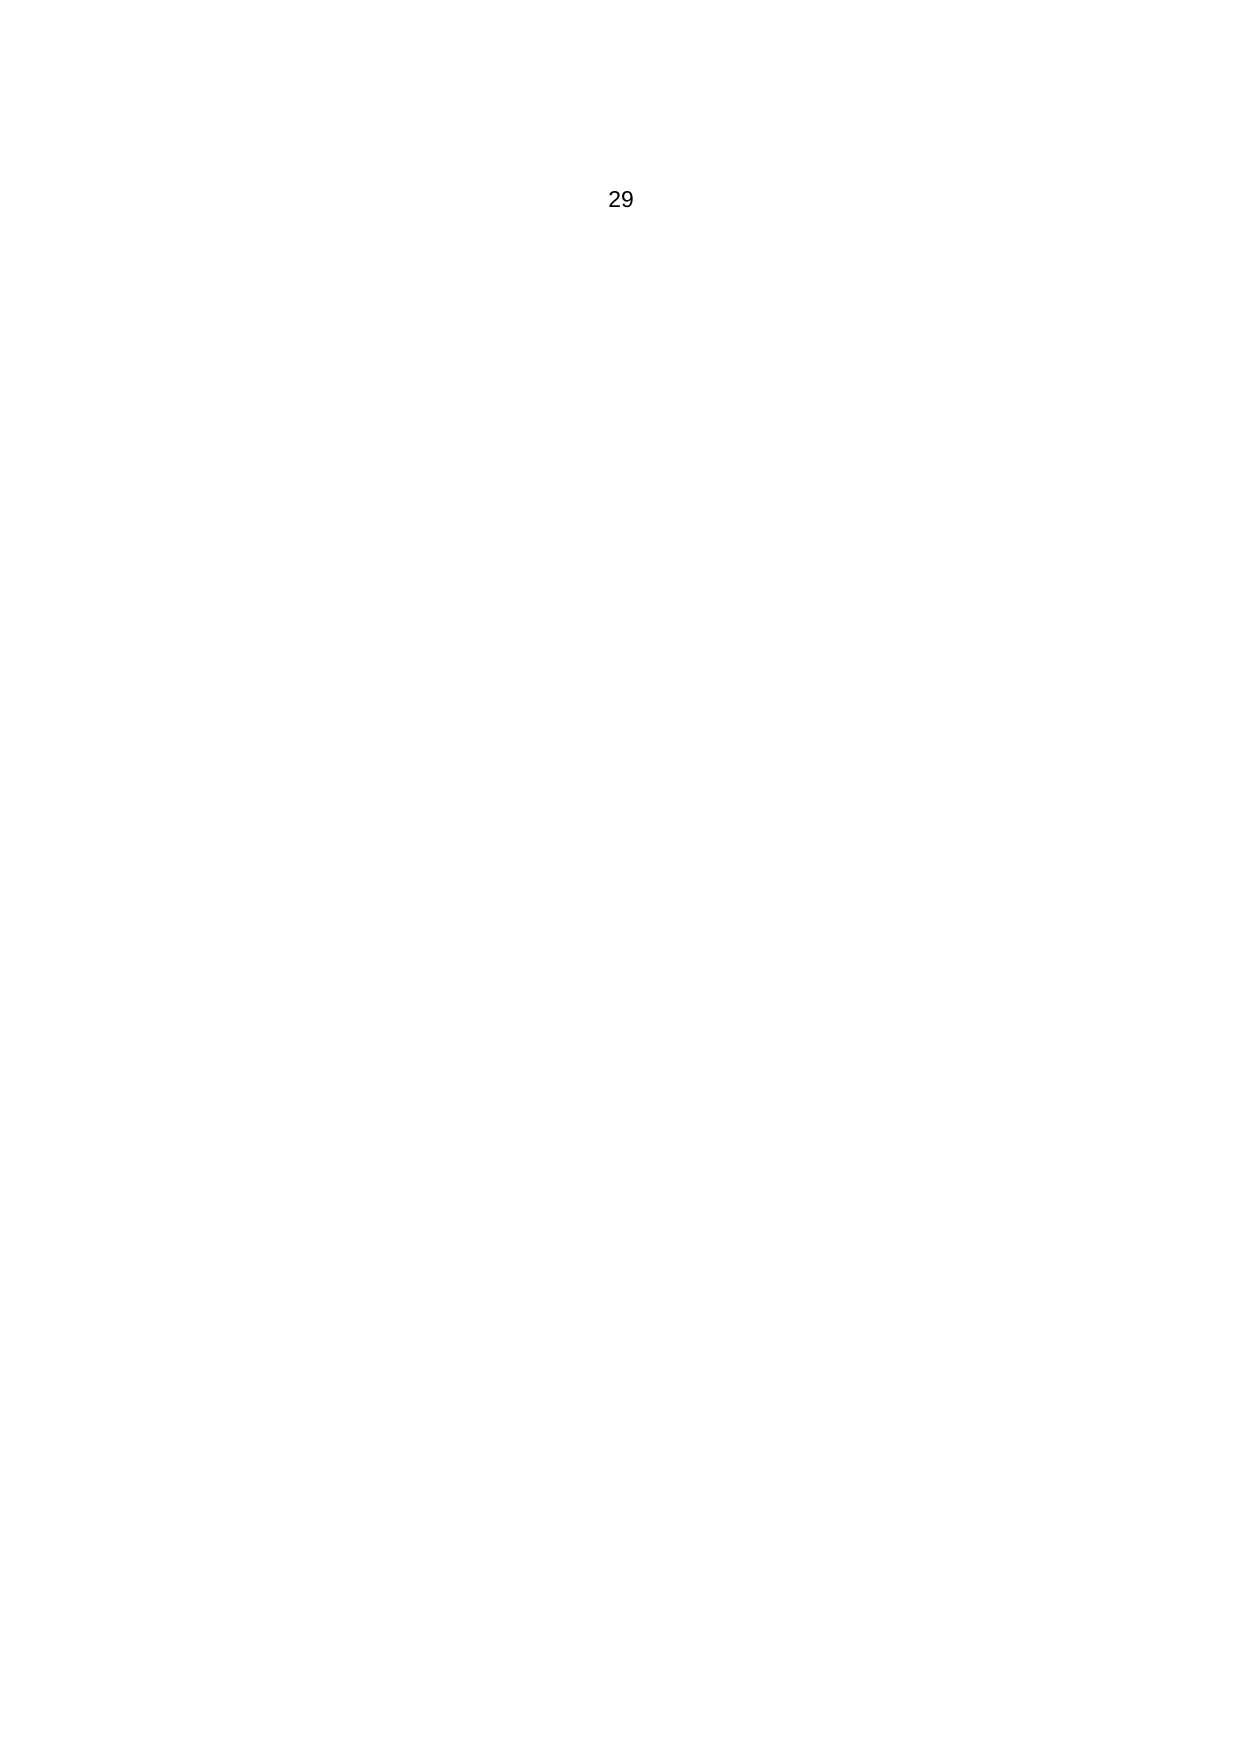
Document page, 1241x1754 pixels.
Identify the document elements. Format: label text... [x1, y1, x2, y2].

text 29 [110, 186, 1131, 213]
